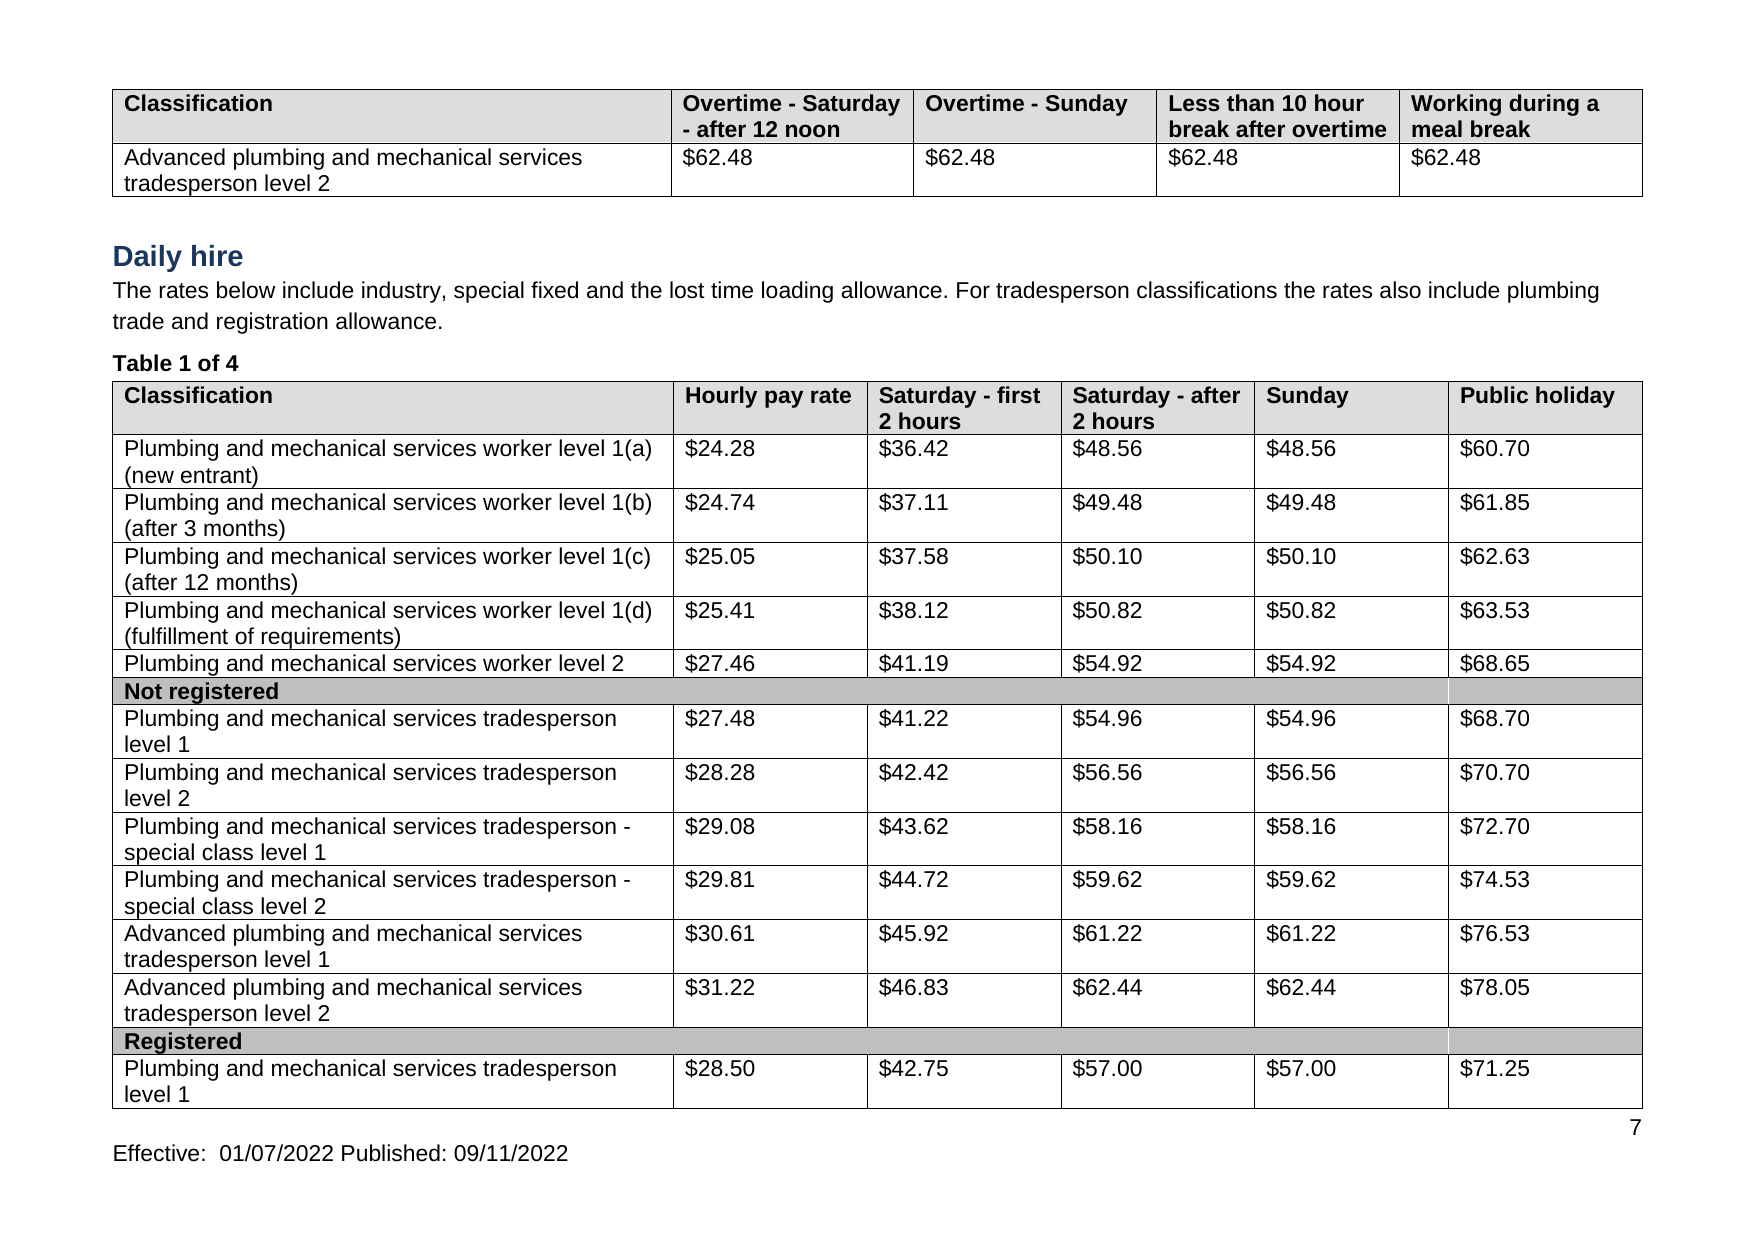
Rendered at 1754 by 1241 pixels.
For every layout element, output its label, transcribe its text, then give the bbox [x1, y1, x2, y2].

table_cell $25.41 [674, 597, 867, 649]
table_header Sunday [1255, 382, 1448, 434]
table_cell [867, 678, 1061, 704]
table_cell Plumbing and mechanical services tradesperson level 2 [113, 759, 673, 812]
table_cell $57.00 [1062, 1055, 1254, 1108]
table_cell $63.53 [1449, 597, 1642, 649]
table_cell $60.70 [1449, 435, 1642, 488]
table_cell [1061, 1028, 1255, 1054]
table_cell $76.53 [1449, 920, 1642, 973]
table_cell $54.96 [1062, 705, 1254, 758]
table_header Hourly pay rate [674, 382, 867, 434]
table_cell $54.92 [1062, 650, 1254, 677]
table_header Saturday - first 2 hours [868, 382, 1061, 434]
table_cell $37.58 [868, 543, 1061, 596]
table_header Classification [113, 90, 671, 142]
table_cell $54.92 [1255, 650, 1448, 677]
table_header Classification [113, 382, 673, 434]
table_cell $50.10 [1062, 543, 1254, 596]
table_cell $61.22 [1062, 920, 1254, 973]
table_cell $59.62 [1255, 866, 1448, 919]
table_cell Plumbing and mechanical services worker level 1(d) (fulfillment of requirements) [113, 597, 673, 649]
table_cell Plumbing and mechanical services tradesperson - special class level 1 [113, 813, 673, 865]
table_cell $44.72 [868, 866, 1061, 919]
table_header Overtime - Saturday - after 12 noon [672, 90, 913, 142]
table_cell $43.62 [868, 813, 1061, 865]
table_cell $70.70 [1449, 759, 1642, 812]
table_cell $38.12 [868, 597, 1061, 649]
table_cell $54.96 [1255, 705, 1448, 758]
table_cell Plumbing and mechanical services worker level 1(c) (after 12 months) [113, 543, 673, 596]
table_cell $29.81 [674, 866, 867, 919]
table_cell $62.63 [1449, 543, 1642, 596]
table_cell $25.05 [674, 543, 867, 596]
table_cell Plumbing and mechanical services worker level 1(b) (after 3 months) [113, 489, 673, 542]
table_cell $62.48 [1400, 144, 1642, 196]
table_cell [1449, 678, 1642, 704]
table_cell $36.42 [868, 435, 1061, 488]
table_cell $45.92 [868, 920, 1061, 973]
subtitle Daily hire [112, 239, 1642, 272]
table_cell $30.61 [674, 920, 867, 973]
table_cell [674, 678, 867, 704]
table_cell Advanced plumbing and mechanical services tradesperson level 2 [113, 974, 673, 1027]
table_cell $42.42 [868, 759, 1061, 812]
table_cell $27.46 [674, 650, 867, 677]
table_cell Plumbing and mechanical services tradesperson level 1 [113, 705, 673, 758]
text Table 1 of 4 [112, 350, 1642, 377]
table_cell $62.48 [672, 144, 913, 196]
table_cell $29.08 [674, 813, 867, 865]
table_cell [674, 1028, 867, 1054]
table_cell [1255, 678, 1448, 704]
table_cell $28.50 [674, 1055, 867, 1108]
table_cell $71.25 [1449, 1055, 1642, 1108]
table_cell Plumbing and mechanical services worker level 2 [113, 650, 673, 677]
table_cell Registered [113, 1028, 674, 1054]
table_cell Plumbing and mechanical services tradesperson level 1 [113, 1055, 673, 1108]
table_cell $61.85 [1449, 489, 1642, 542]
table_cell $50.82 [1062, 597, 1254, 649]
table_cell $37.11 [868, 489, 1061, 542]
table_cell $24.28 [674, 435, 867, 488]
table_cell $62.44 [1062, 974, 1254, 1027]
table_cell $58.16 [1062, 813, 1254, 865]
table_cell [1255, 1028, 1448, 1054]
text The rates below include industry, special fixed and the lost time loading allowance. For tradesperson classifications the rates also include plumbing trade and registration allowance. [112, 277, 1642, 334]
table_header Working during a meal break [1400, 90, 1642, 142]
table_header Less than 10 hour break after overtime [1157, 90, 1399, 142]
table_cell $50.10 [1255, 543, 1448, 596]
table_cell $68.65 [1449, 650, 1642, 677]
table_cell $57.00 [1255, 1055, 1448, 1108]
table_cell $48.56 [1062, 435, 1254, 488]
table_cell $31.22 [674, 974, 867, 1027]
table_cell $50.82 [1255, 597, 1448, 649]
table_cell $56.56 [1062, 759, 1254, 812]
table_cell $49.48 [1062, 489, 1254, 542]
table_cell $62.48 [1157, 144, 1399, 196]
table_cell $28.28 [674, 759, 867, 812]
table_cell $42.75 [868, 1055, 1061, 1108]
table_cell $24.74 [674, 489, 867, 542]
table_cell $72.70 [1449, 813, 1642, 865]
table_cell $49.48 [1255, 489, 1448, 542]
table_cell $41.22 [868, 705, 1061, 758]
table_cell [1061, 678, 1255, 704]
table_header Overtime - Sunday [914, 90, 1156, 142]
table_cell $58.16 [1255, 813, 1448, 865]
table_cell $61.22 [1255, 920, 1448, 973]
table_cell $62.48 [914, 144, 1156, 196]
table_cell Plumbing and mechanical services tradesperson - special class level 2 [113, 866, 673, 919]
table_cell $56.56 [1255, 759, 1448, 812]
table_cell $62.44 [1255, 974, 1448, 1027]
table_cell $27.48 [674, 705, 867, 758]
table_cell $46.83 [868, 974, 1061, 1027]
table_cell $48.56 [1255, 435, 1448, 488]
table_cell $74.53 [1449, 866, 1642, 919]
table_cell [1449, 1028, 1642, 1054]
table_header Saturday - after 2 hours [1062, 382, 1254, 434]
table_cell Advanced plumbing and mechanical services tradesperson level 2 [113, 144, 671, 196]
table_cell $41.19 [868, 650, 1061, 677]
table_cell Advanced plumbing and mechanical services tradesperson level 1 [113, 920, 673, 973]
table_cell $59.62 [1062, 866, 1254, 919]
table_cell $68.70 [1449, 705, 1642, 758]
table_cell Plumbing and mechanical services worker level 1(a) (new entrant) [113, 435, 673, 488]
table_cell [867, 1028, 1061, 1054]
table_cell $78.05 [1449, 974, 1642, 1027]
table_header Public holiday [1449, 382, 1642, 434]
table_cell Not registered [113, 678, 674, 704]
